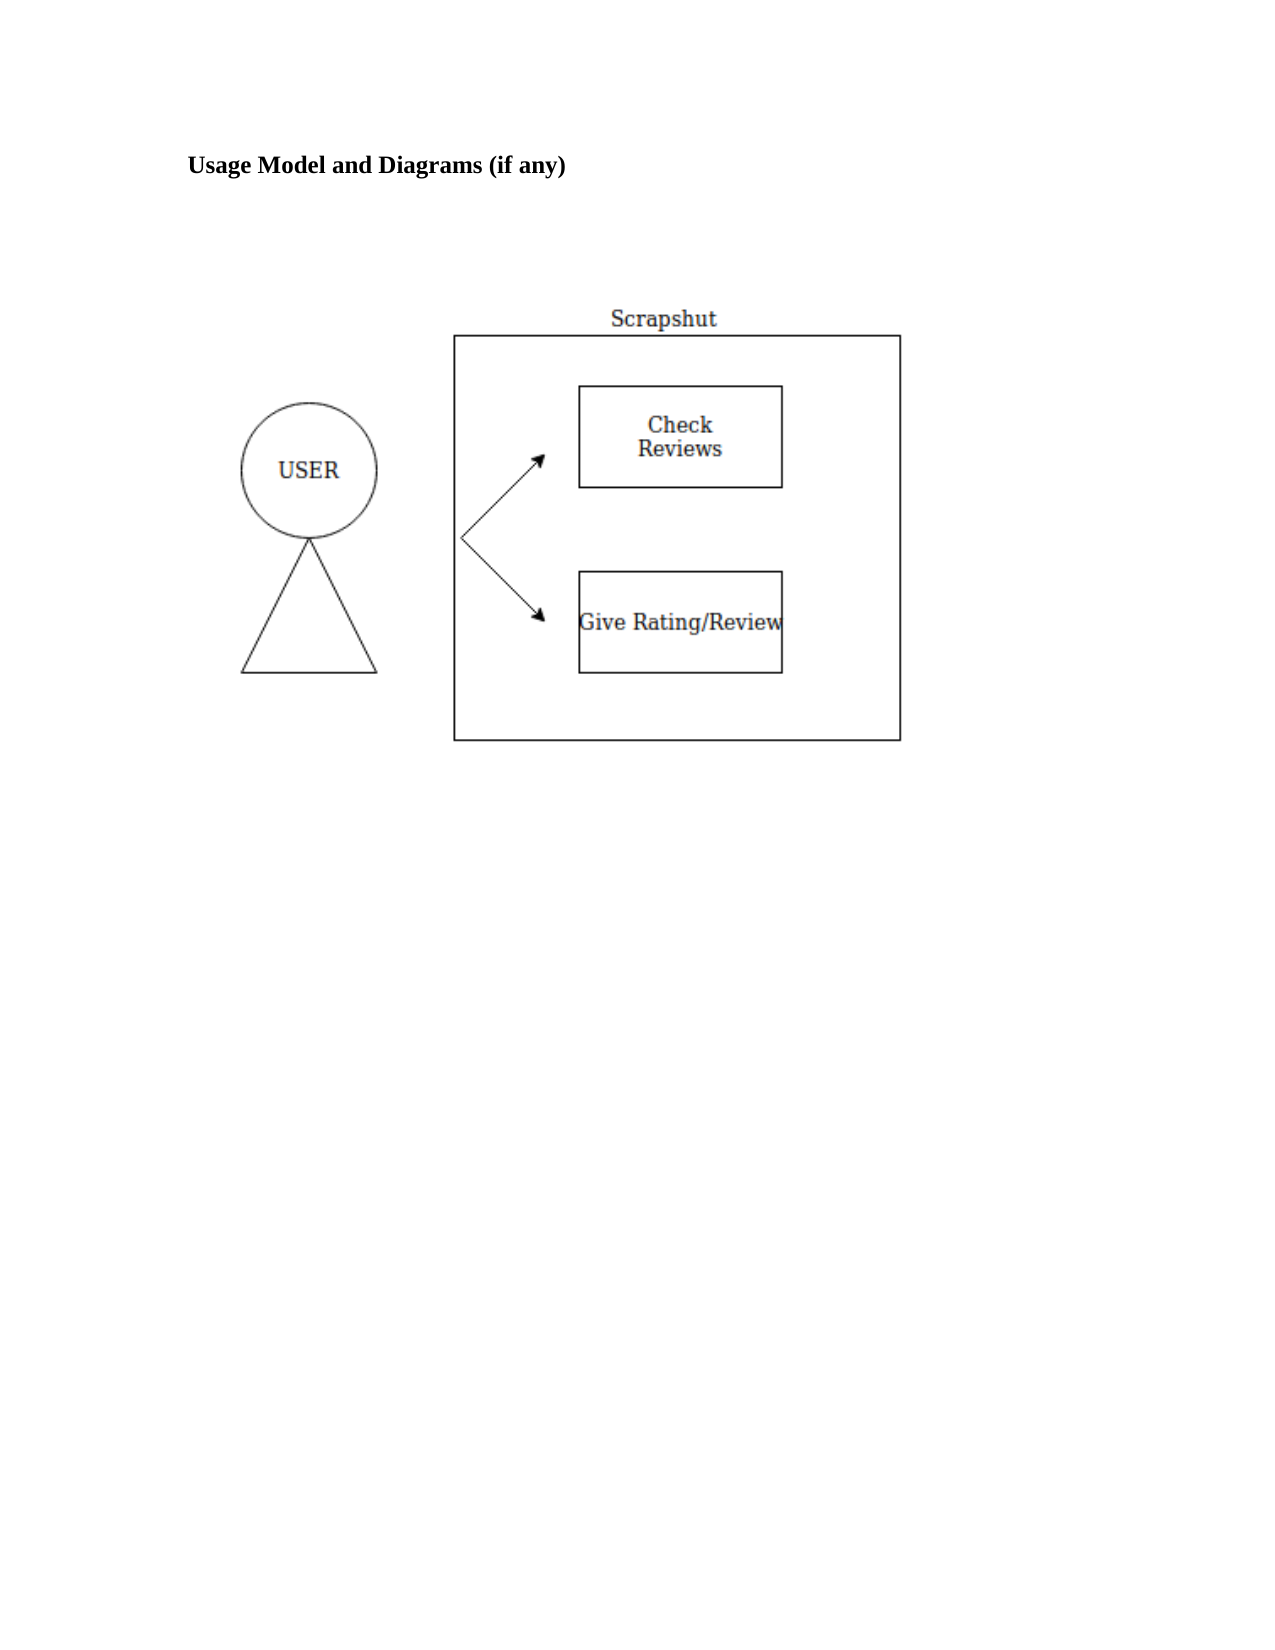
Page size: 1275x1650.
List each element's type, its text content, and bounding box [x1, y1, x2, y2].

text Usage Model and Diagrams (if any) [187, 150, 1087, 179]
picture [187, 256, 1050, 856]
